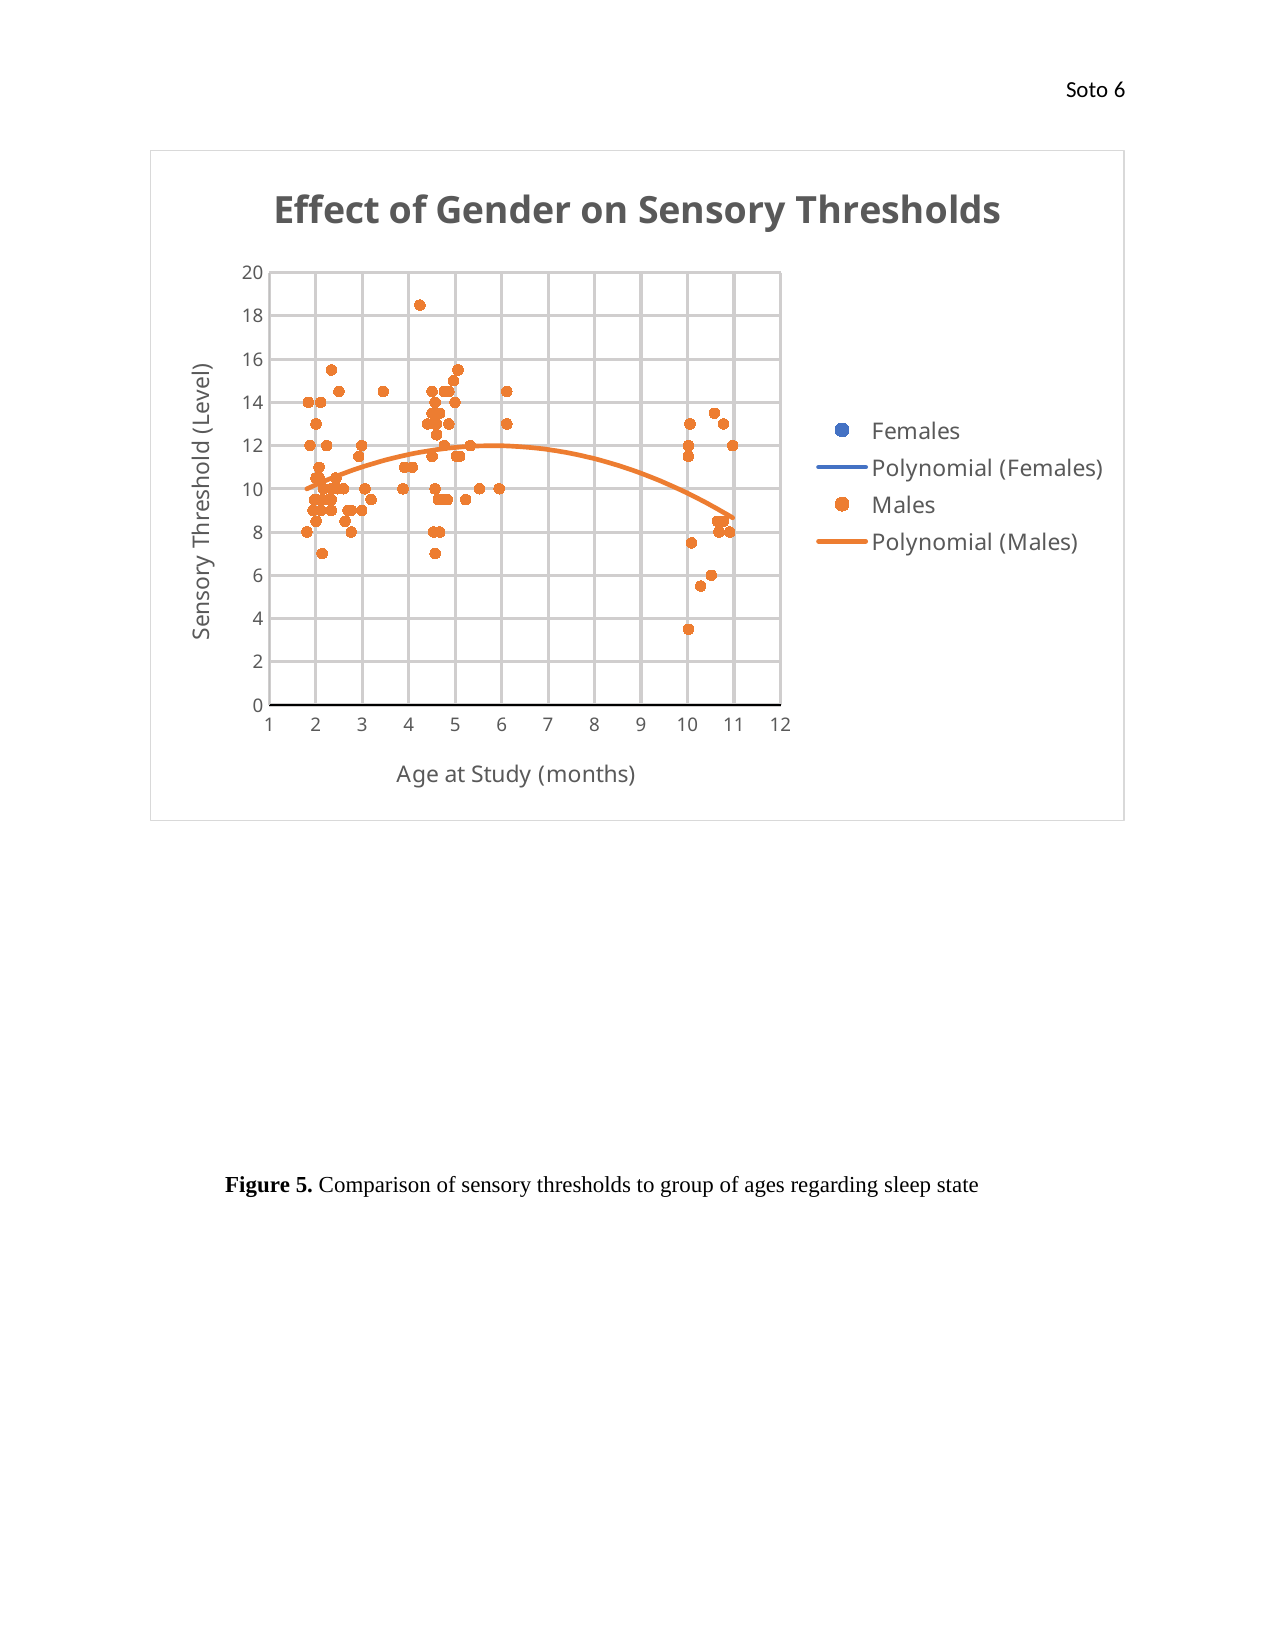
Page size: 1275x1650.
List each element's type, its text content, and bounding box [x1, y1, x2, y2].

text Figure 5. Comparison of sensory thresholds to group of ages regarding sleep state [150, 1171, 1125, 1198]
